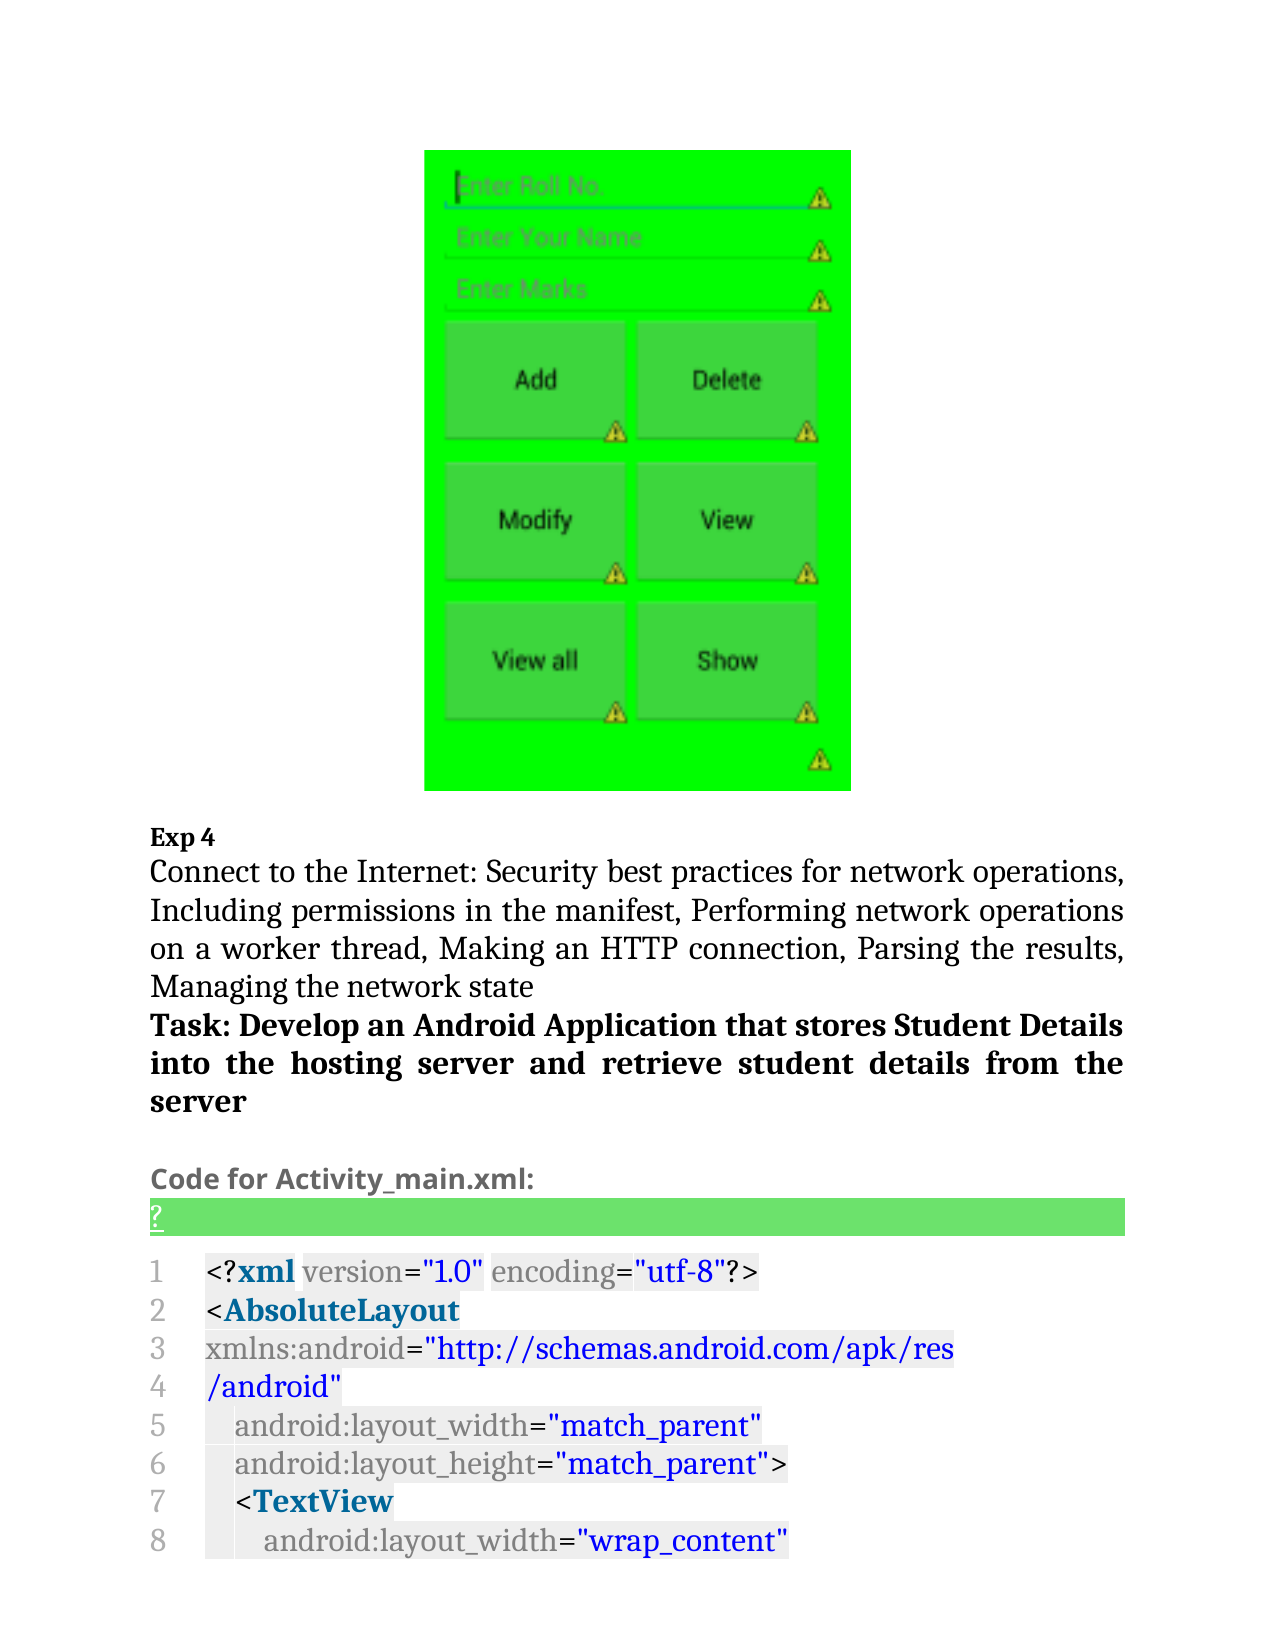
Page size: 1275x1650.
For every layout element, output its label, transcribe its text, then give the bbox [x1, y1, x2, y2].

text Code for Activity_main.xml: [150, 1159, 1125, 1198]
text Exp 4 [150, 822, 1125, 853]
text Task: Develop an Android Application that stores Student Details into the hosting server and retrieve student details from the server [150, 1006, 1125, 1121]
text Connect to the Internet: Security best practices for network operations, Including permissions in the manifest, Performing network operations on a worker thread, Making an HTTP connection, Parsing the results, Managing the network state [150, 853, 1125, 1006]
text ? [150, 1198, 1125, 1236]
picture [424, 150, 851, 791]
